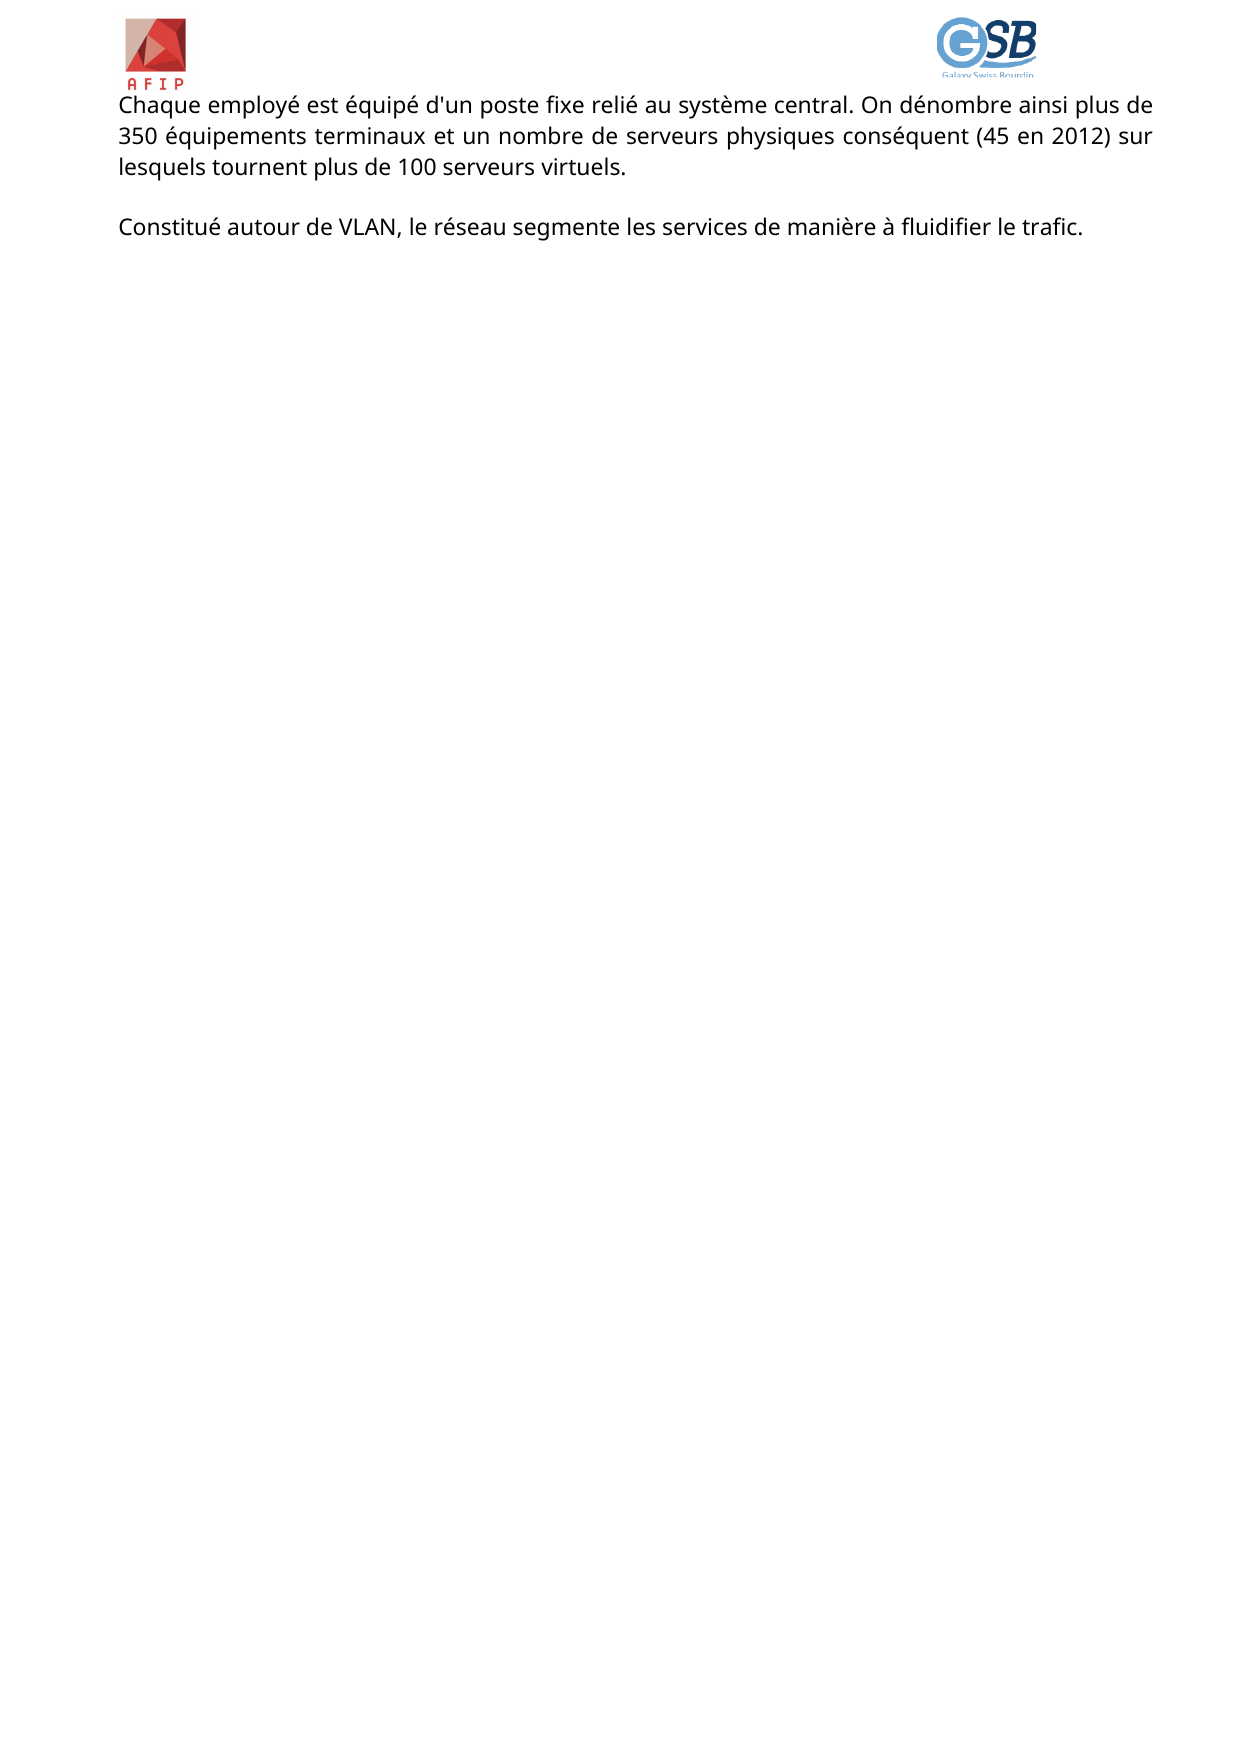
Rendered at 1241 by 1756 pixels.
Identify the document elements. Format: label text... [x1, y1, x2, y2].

picture [118, 15, 193, 89]
list Chaque employé est équipé d'un poste fixe relié au système central. On dénombre ainsi plus de 350 équipements terminaux et un nombre de serveurs physiques conséquent (45 en 2012) sur lesquels tournent plus de 100 serveurs virtuels. [118, 89, 1153, 182]
picture [936, 17, 1037, 77]
text Constitué autour de VLAN, le réseau segmente les services de manière à fluidifier le trafic. [118, 214, 1153, 241]
